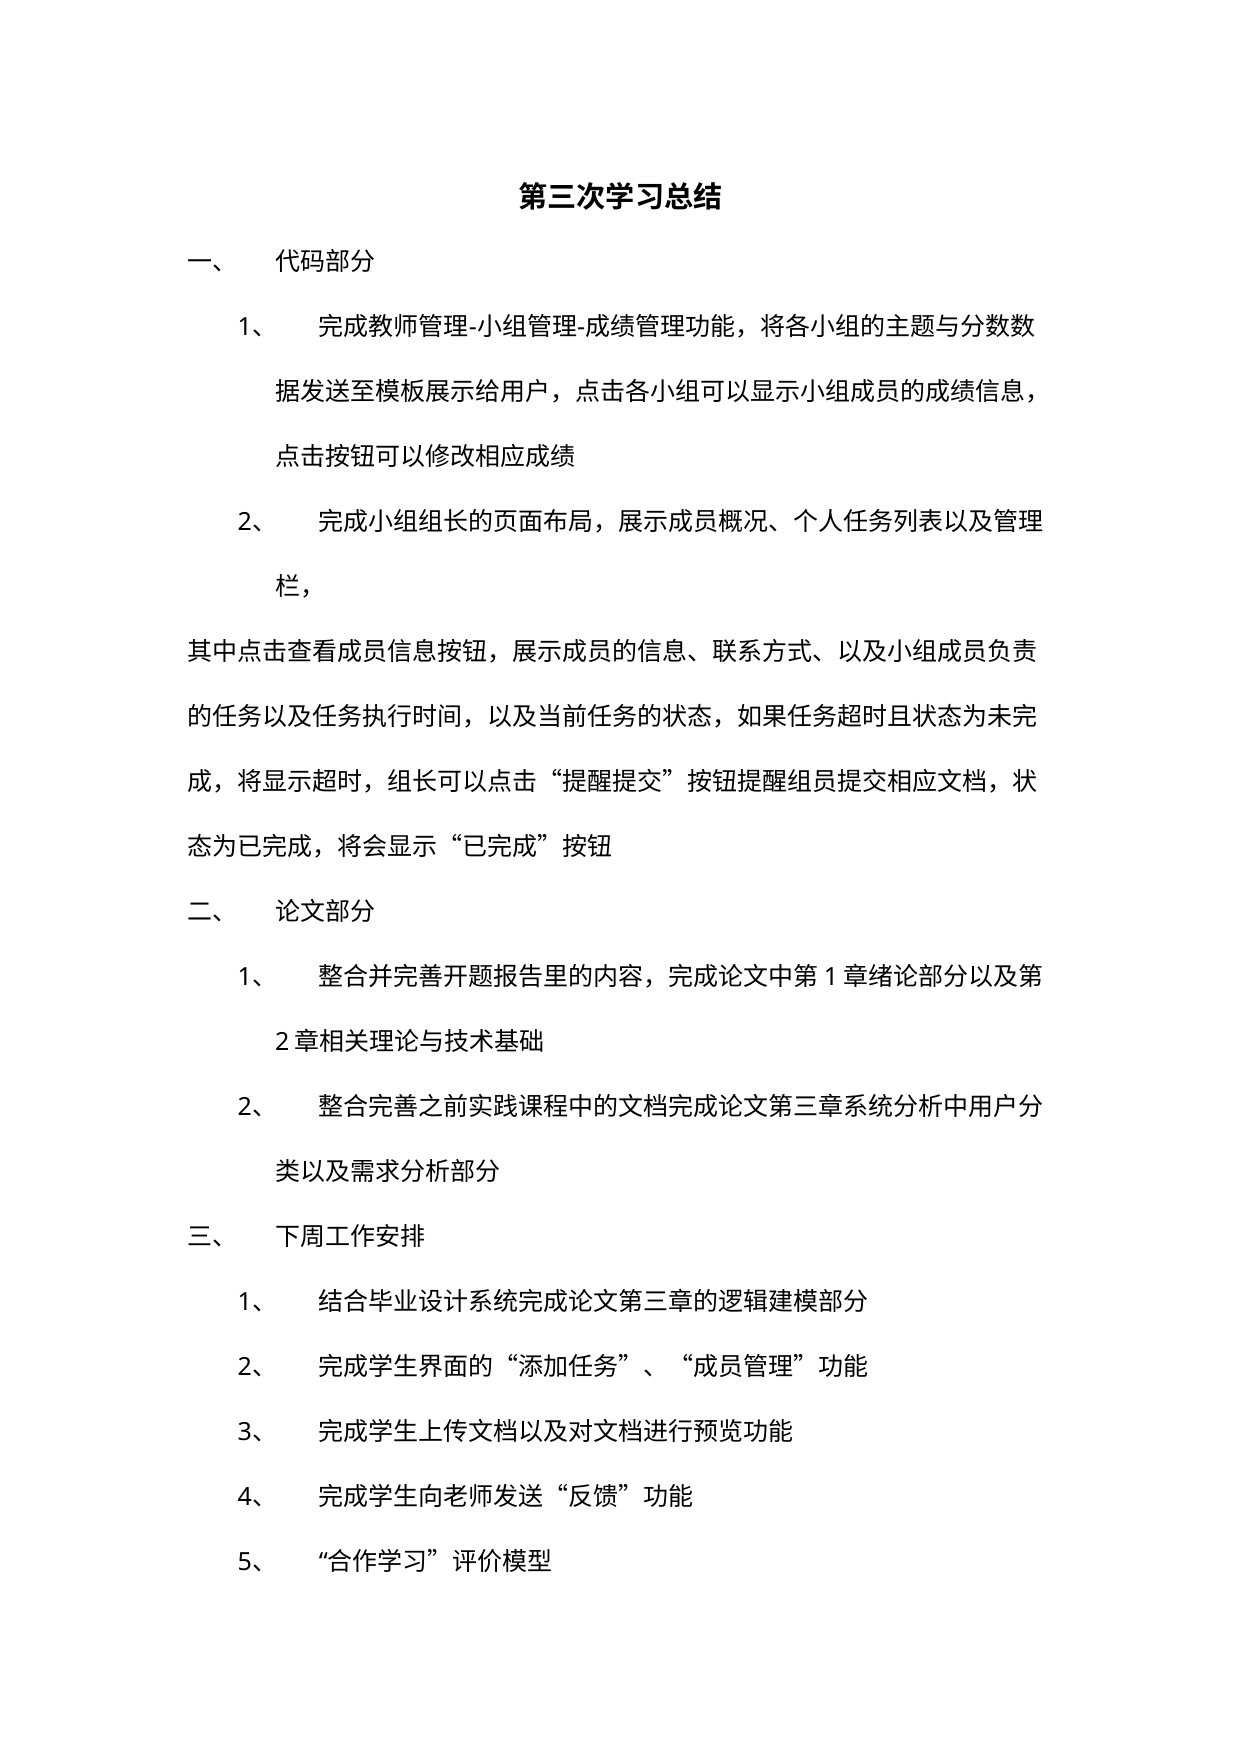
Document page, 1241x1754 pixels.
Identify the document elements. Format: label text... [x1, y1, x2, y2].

list 完成教师管理-小组管理-成绩管理功能，将各小组的主题与分数数据发送至模板展示给用户，点击各小组可以显示小组成员的成绩信息，点击按钮可以修改相应成绩 [237, 292, 1053, 487]
list 完成学生界面的“添加任务”、“成员管理”功能 [237, 1332, 1053, 1397]
list 结合毕业设计系统完成论文第三章的逻辑建模部分 [237, 1267, 1053, 1332]
list 整合完善之前实践课程中的文档完成论文第三章系统分析中用户分类以及需求分析部分 [237, 1072, 1053, 1202]
list 论文部分 [187, 877, 1053, 942]
list 代码部分 [187, 227, 1053, 292]
list 完成学生上传文档以及对文档进行预览功能 [237, 1397, 1053, 1462]
list 整合并完善开题报告里的内容，完成论文中第1章绪论部分以及第2章相关理论与技术基础 [237, 942, 1053, 1072]
list 下周工作安排 [187, 1202, 1053, 1267]
list 完成学生向老师发送“反馈”功能 [237, 1462, 1053, 1527]
text 其中点击查看成员信息按钮，展示成员的信息、联系方式、以及小组成员负责的任务以及任务执行时间，以及当前任务的状态，如果任务超时且状态为未完成，将显示超时，组长可以点击“提醒提交”按钮提醒组员提交相应文档，状态为已完成，将会显示“已完成”按钮 [187, 617, 1053, 877]
list “合作学习”评价模型 [237, 1527, 1053, 1592]
list 完成小组组长的页面布局，展示成员概况、个人任务列表以及管理栏， [237, 487, 1053, 617]
text 第三次学习总结 [187, 162, 1053, 227]
